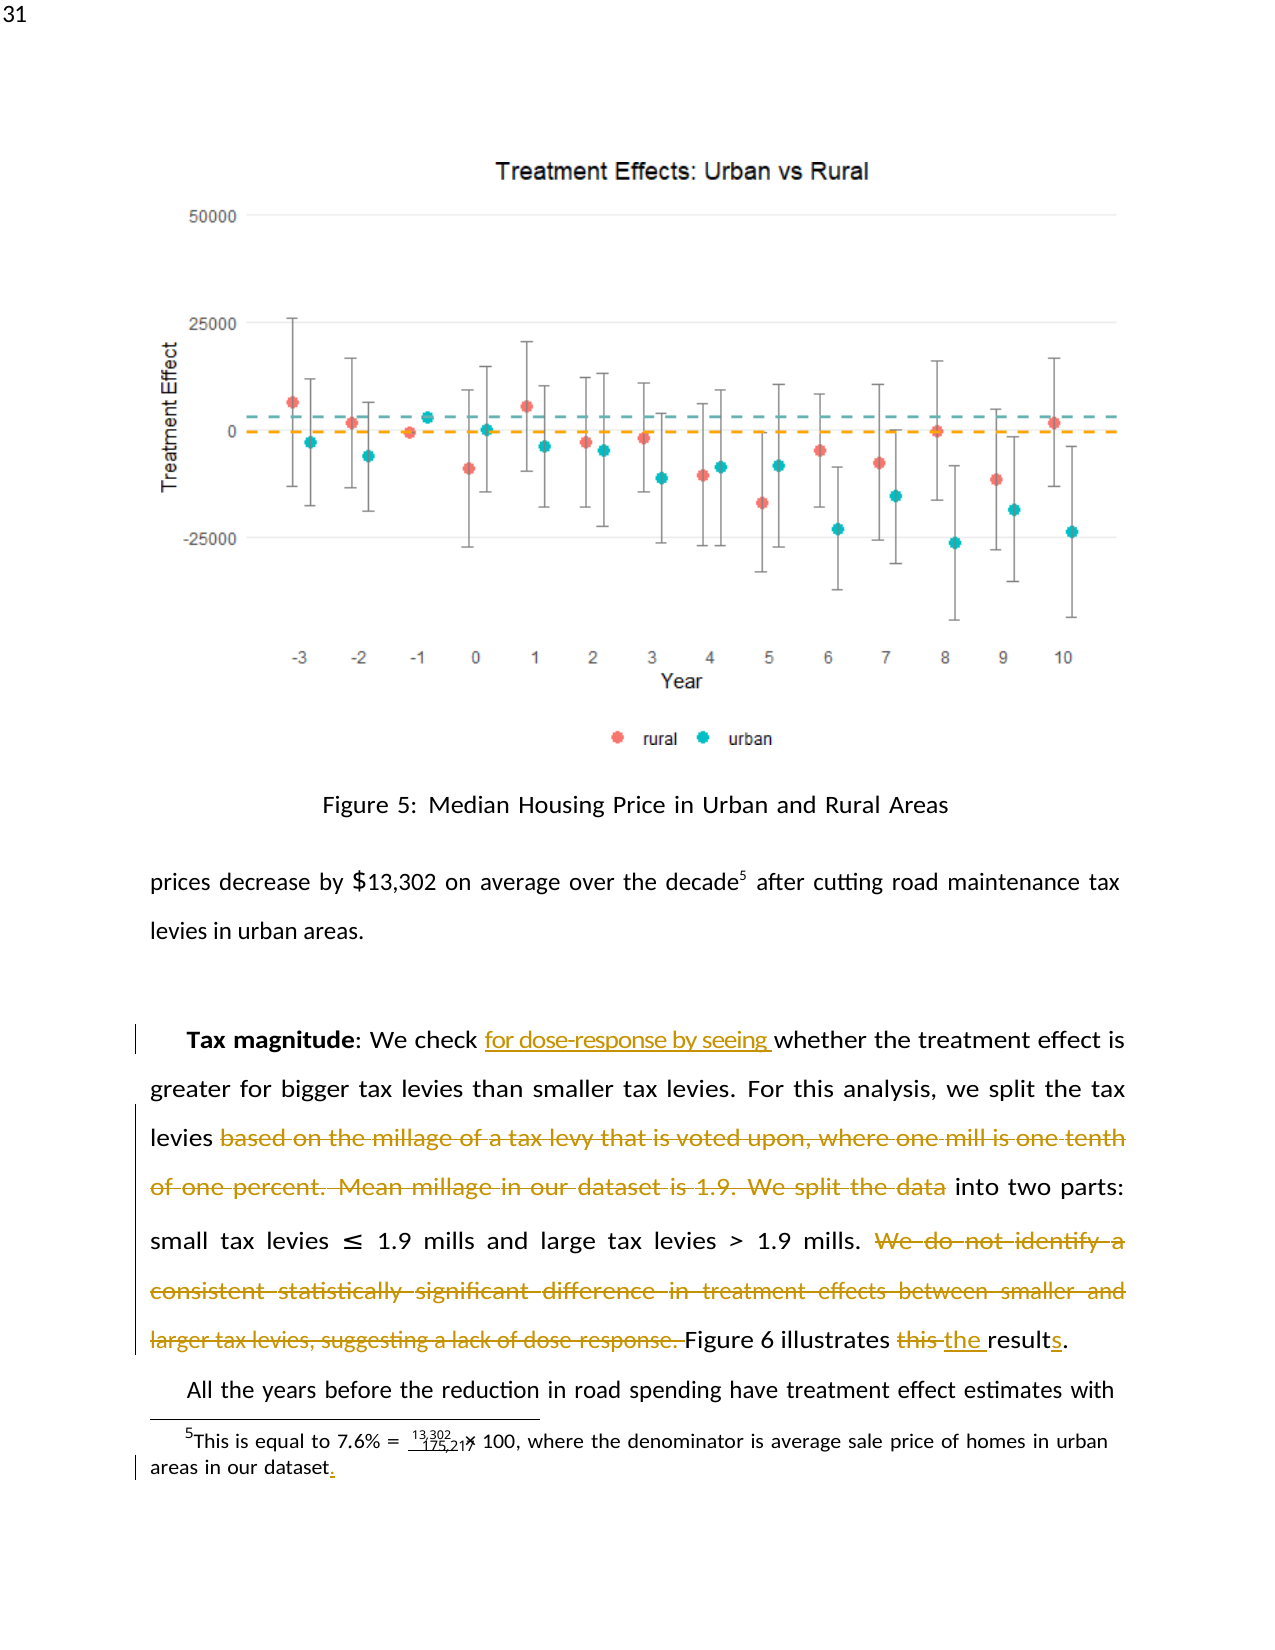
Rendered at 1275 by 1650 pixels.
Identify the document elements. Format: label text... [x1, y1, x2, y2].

picture [161, 162, 1117, 745]
text 5This is equal to 7.6% = 13,302 × 100, where the denominator is average sale price of homes in urban [184, 1420, 1237, 1455]
text prices decrease by $13,302 on average over the decade5 after cutting road maintenance tax levies in urban areas. [150, 862, 1144, 946]
text Figure 5: Median Housing Price in Urban and Rural Areas [322, 789, 1237, 820]
text All the years before the reduction in road spending have treatment effect estimates with [187, 1374, 1237, 1405]
text Tax magnitude: We check whether the treatment effect is greater for bigger tax levies than smaller tax levies. For this analysis, we split the tax levies into two parts: small tax levies ≤ 1.9 mills and large tax levies > 1.9 mills. Figure 6 illustrates result. [150, 1024, 1126, 1354]
text areas in our dataset [150, 1455, 1237, 1480]
